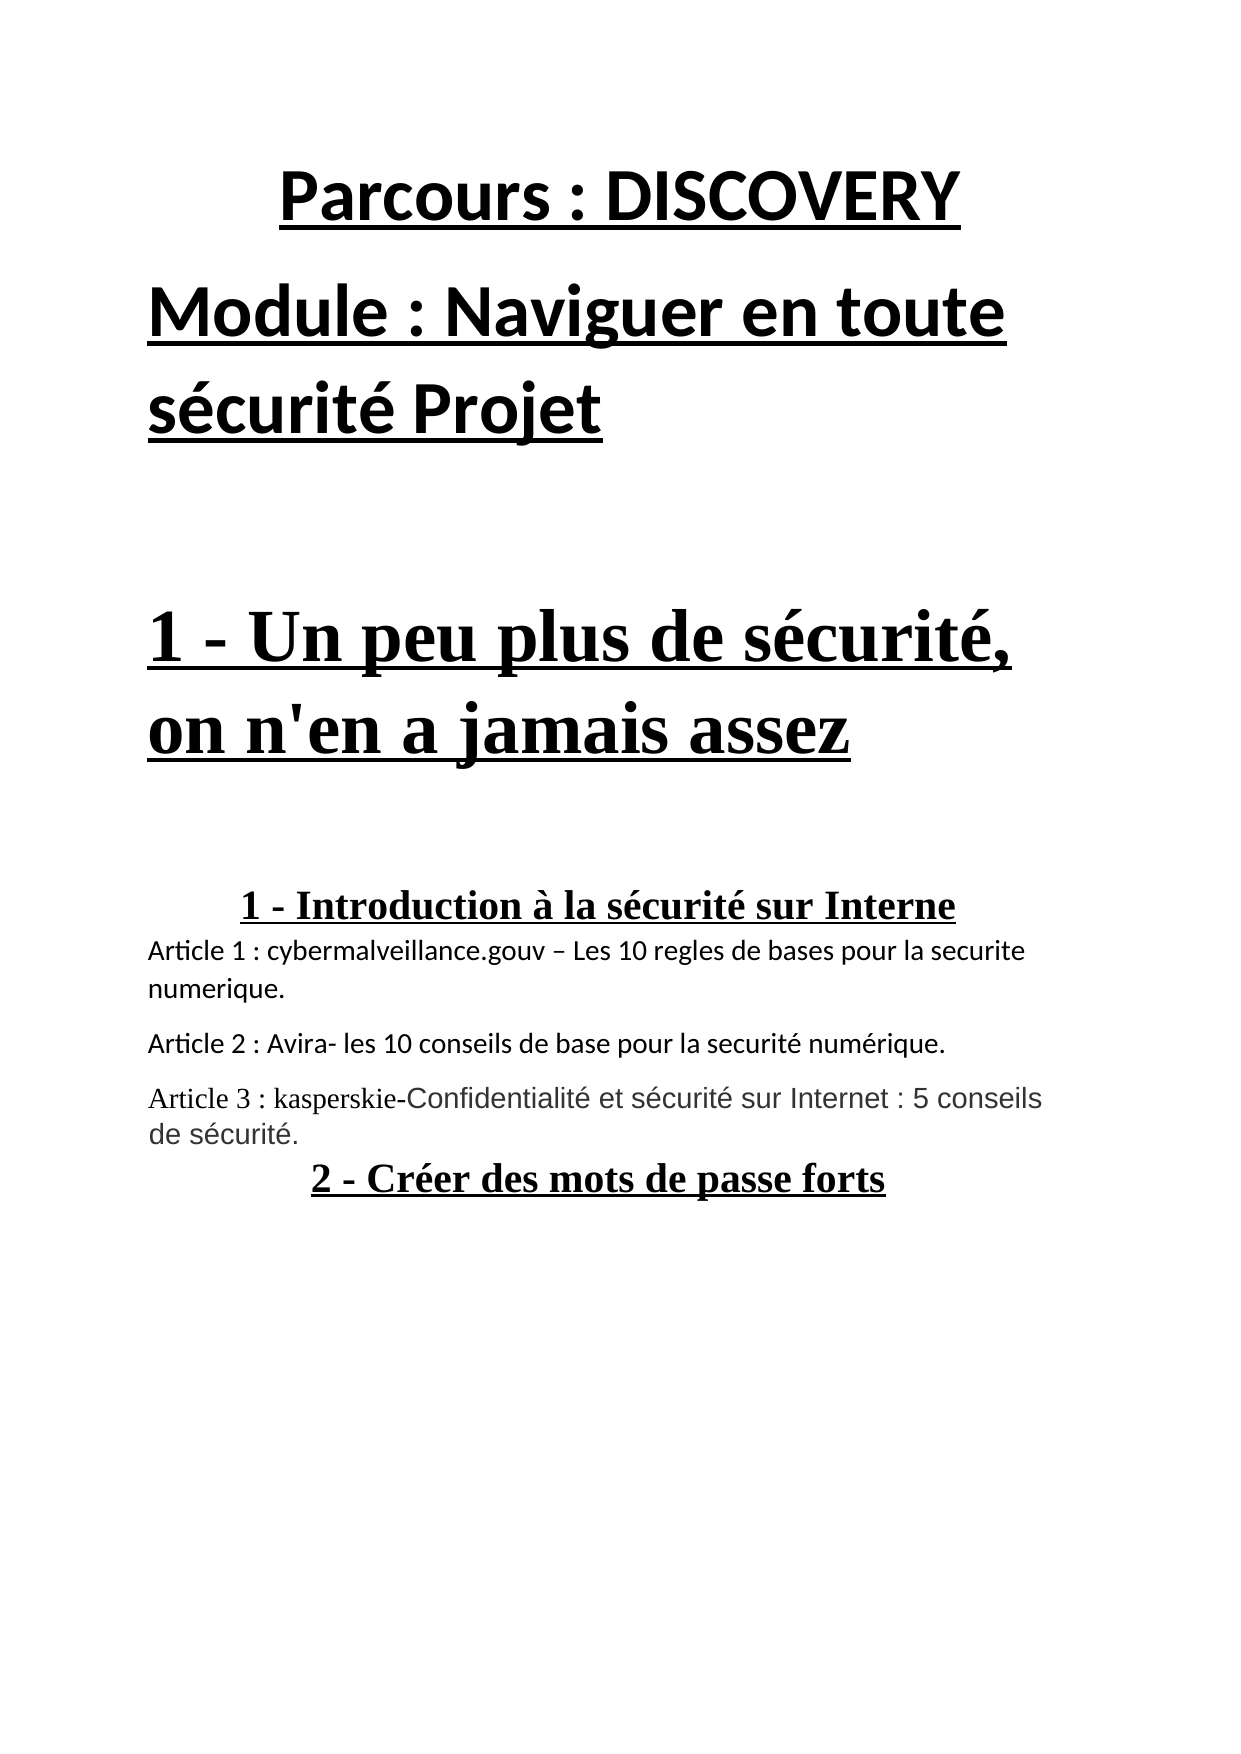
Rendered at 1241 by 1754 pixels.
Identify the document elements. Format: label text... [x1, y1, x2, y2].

subtitle 2 - Créer des mots de passe forts [148, 1153, 1049, 1201]
text Article 1 : cybermalveillance.gouv – Les 10 regles de bases pour la securite numerique. [148, 932, 1093, 1006]
text sécurité Projet [148, 361, 1093, 452]
text Parcours : DISCOVERY [148, 148, 1093, 239]
text 1 - Un peu plus de sécurité, on n'en a jamais assez [147, 592, 1066, 770]
text Module : Naviguer en toute [147, 263, 1066, 355]
text Article 2 : Avira- les 10 conseils de base pour la securité numérique. [148, 1026, 1093, 1061]
subtitle Article 3 : kasperskie-Confidentialité et sécurité sur Internet : 5 conseils de sécurité. [148, 1081, 1048, 1150]
subtitle 1 - Introduction à la sécurité sur Interne [148, 880, 1048, 928]
